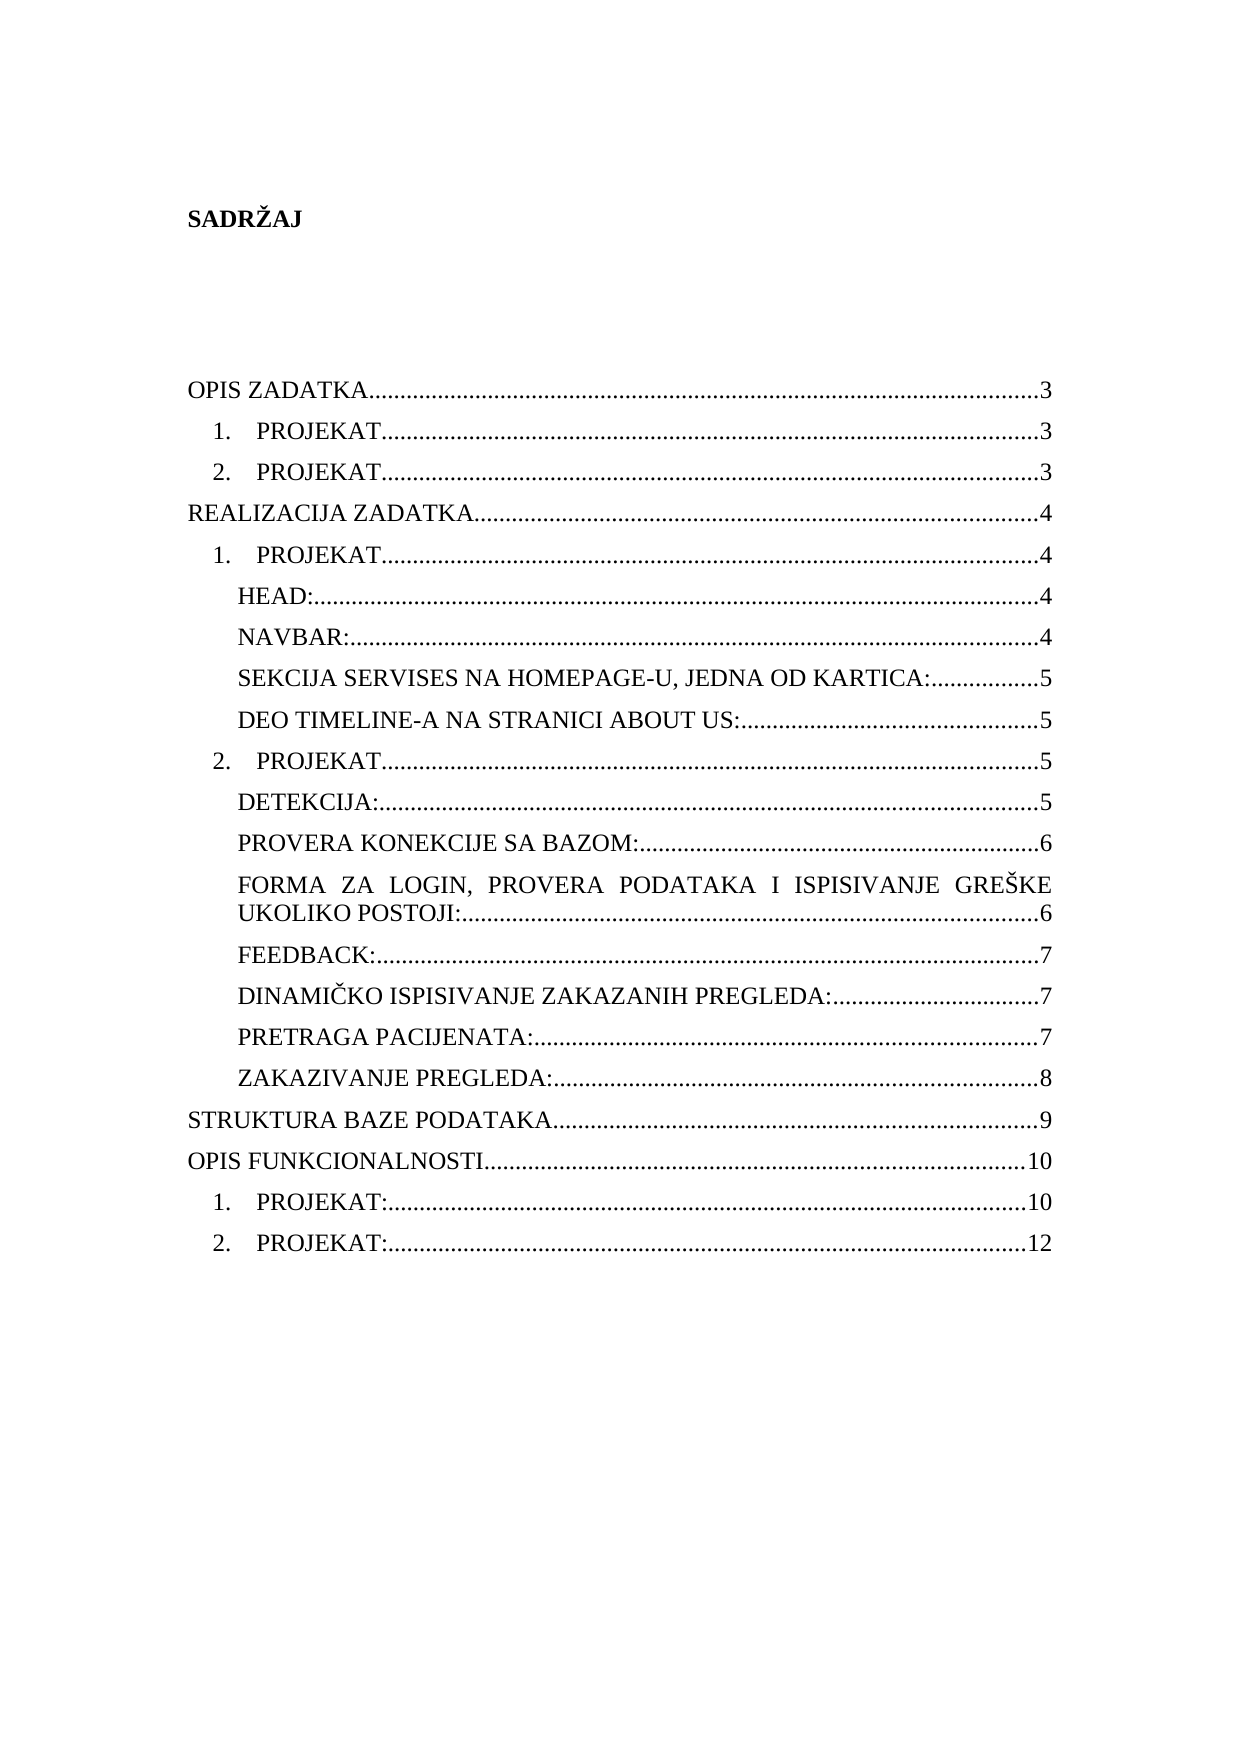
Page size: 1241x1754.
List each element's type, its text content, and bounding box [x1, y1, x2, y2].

text SADRŽAJ [187, 204, 1053, 232]
